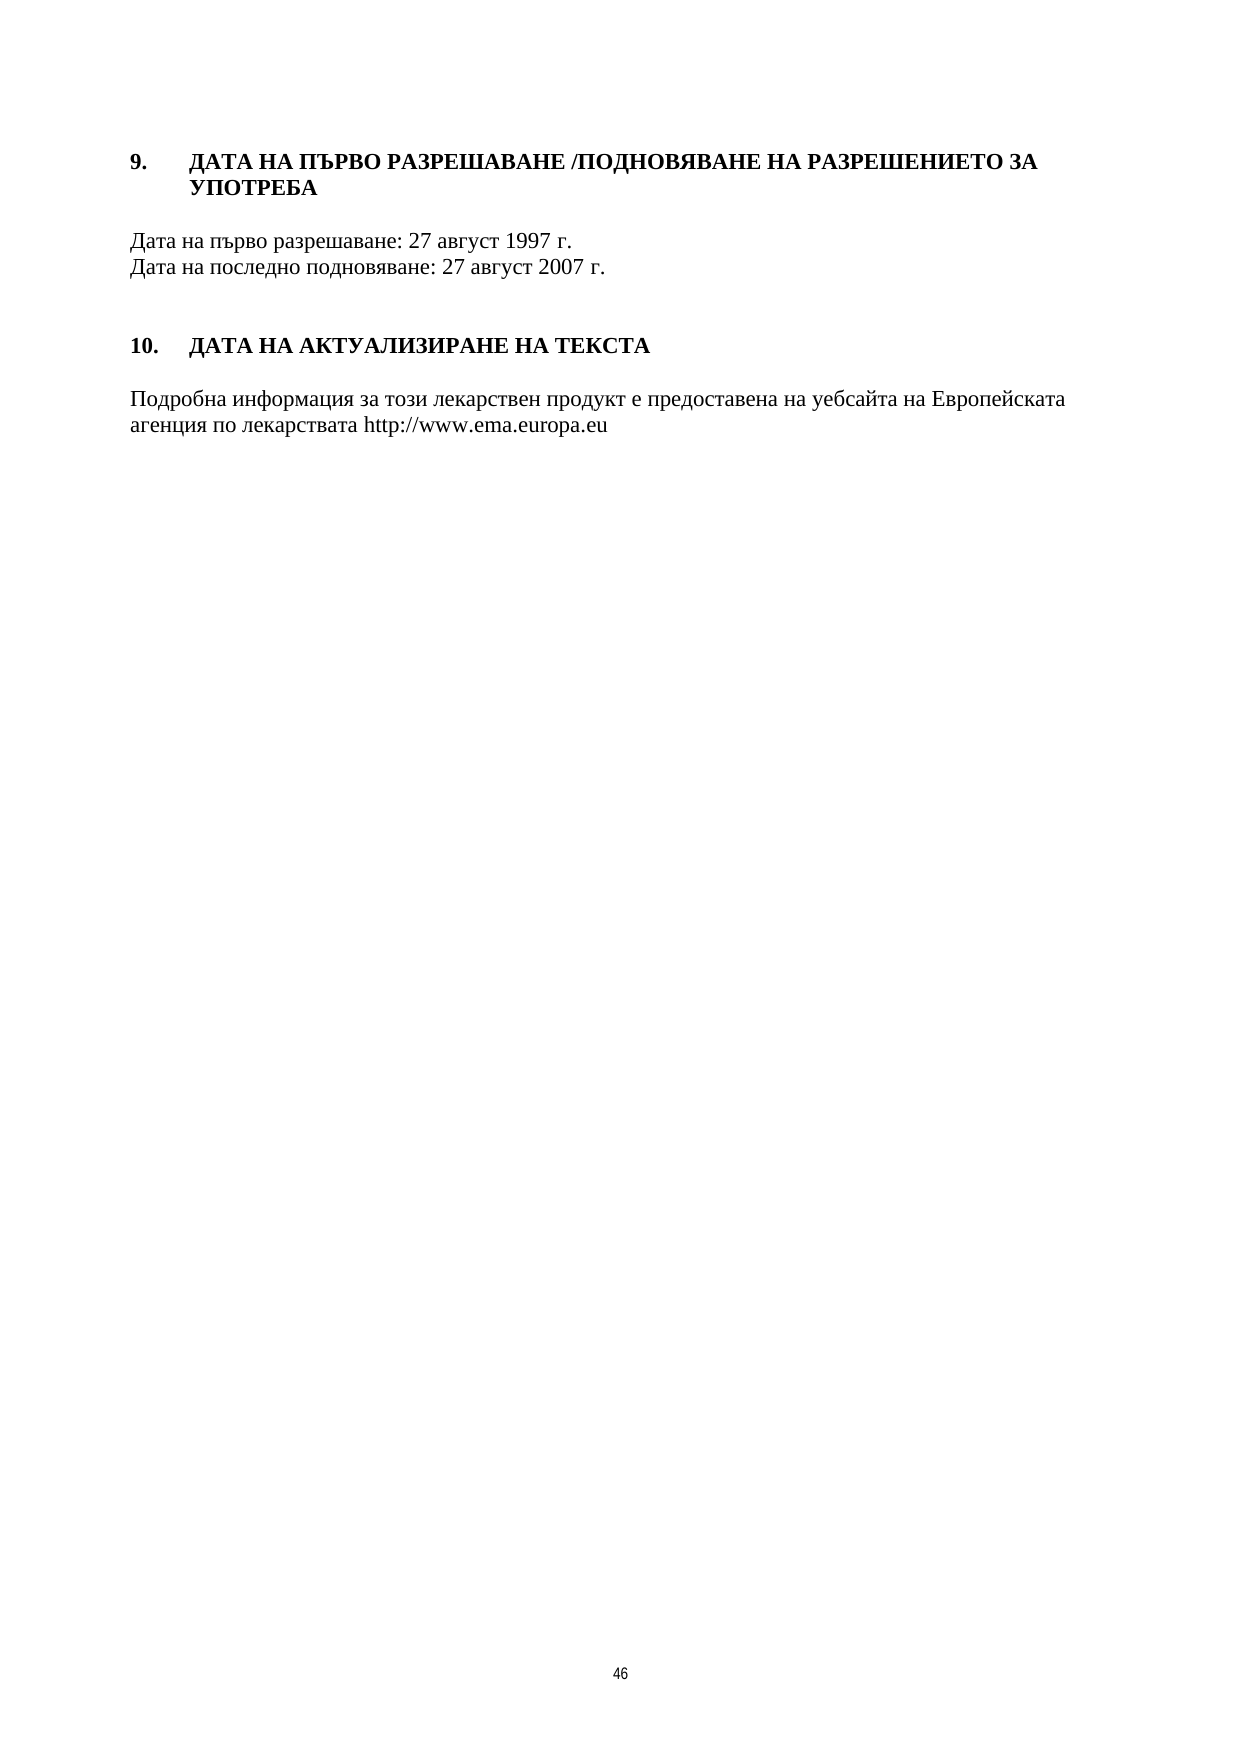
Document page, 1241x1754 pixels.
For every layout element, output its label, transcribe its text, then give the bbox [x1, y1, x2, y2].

text Подробна информация за този лекарствен продукт е предоставена на уебсайта на Европейската агенция по лекарствата http://www.ema.europa.eu [130, 385, 1111, 438]
text Дата на първо разрешаване: 27 август 1997 г. Дата на последно подновяване: 27 август 2007 г. [130, 227, 1111, 279]
subtitle 10. дата на актуализиране на текстА [130, 332, 1111, 358]
subtitle 9. дата на първо разрешаване /подновяване на разрешението за употреба [130, 148, 1111, 200]
